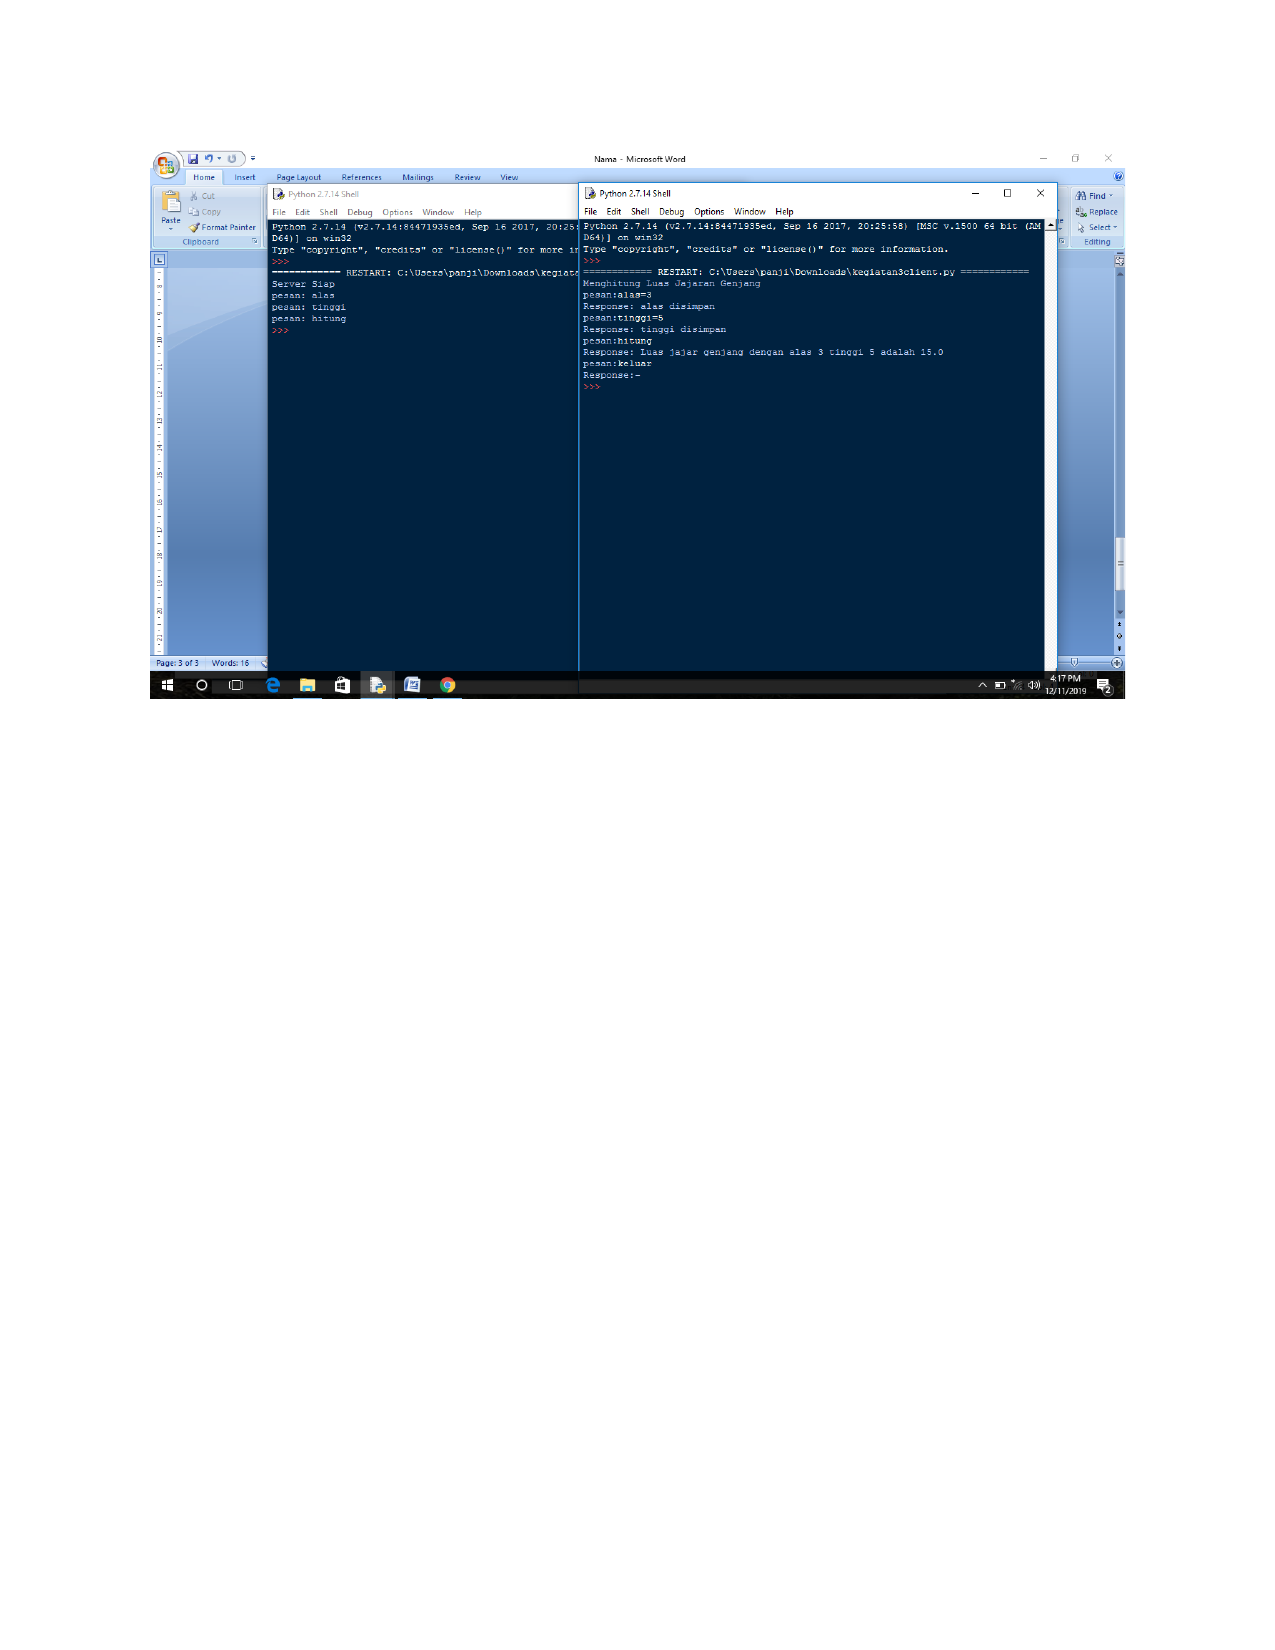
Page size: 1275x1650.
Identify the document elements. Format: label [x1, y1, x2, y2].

picture [150, 150, 1125, 699]
